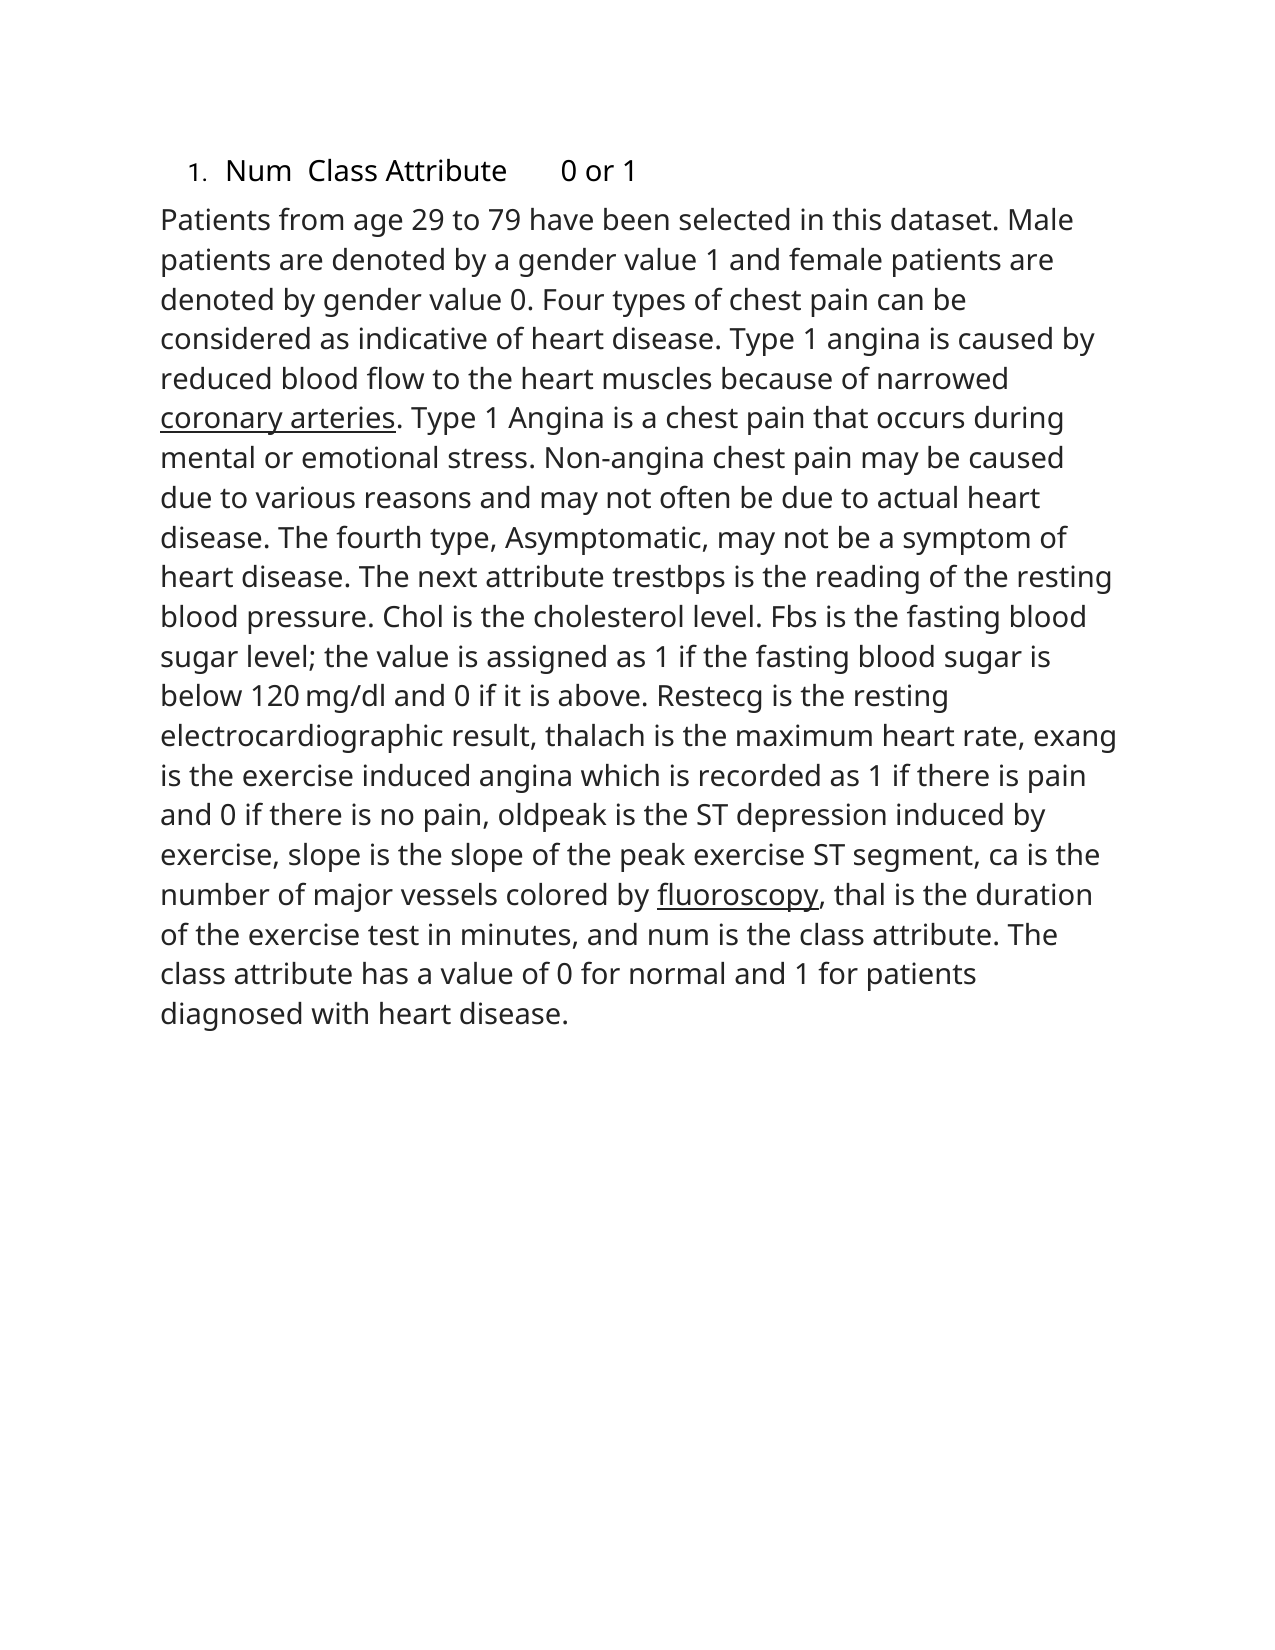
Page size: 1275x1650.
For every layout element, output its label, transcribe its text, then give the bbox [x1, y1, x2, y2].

list Num Class Attribute 0 or 1 [187, 150, 1125, 190]
text Patients from age 29 to 79 have been selected in this dataset. Male patients are denoted by a gender value 1 and female patients are denoted by gender value 0. Four types of chest pain can be considered as indicative of heart disease. Type 1 angina is caused by reduced blood flow to the heart muscles because of narrowed coronary arteries. Type 1 Angina is a chest pain that occurs during mental or emotional stress. Non-angina chest pain may be caused due to various reasons and may not often be due to actual heart disease. The fourth type, Asymptomatic, may not be a symptom of heart disease. The next attribute trestbps is the reading of the resting blood pressure. Chol is the cholesterol level. Fbs is the fasting blood sugar level; the value is assigned as 1 if the fasting blood sugar is below 120 mg/dl and 0 if it is above. Restecg is the resting electrocardiographic result, thalach is the maximum heart rate, exang is the exercise induced angina which is recorded as 1 if there is pain and 0 if there is no pain, oldpeak is the ST depression induced by exercise, slope is the slope of the peak exercise ST segment, ca is the number of major vessels colored by fluoroscopy, thal is the duration of the exercise test in minutes, and num is the class attribute. The class attribute has a value of 0 for normal and 1 for patients diagnosed with heart disease. [160, 199, 1125, 1033]
